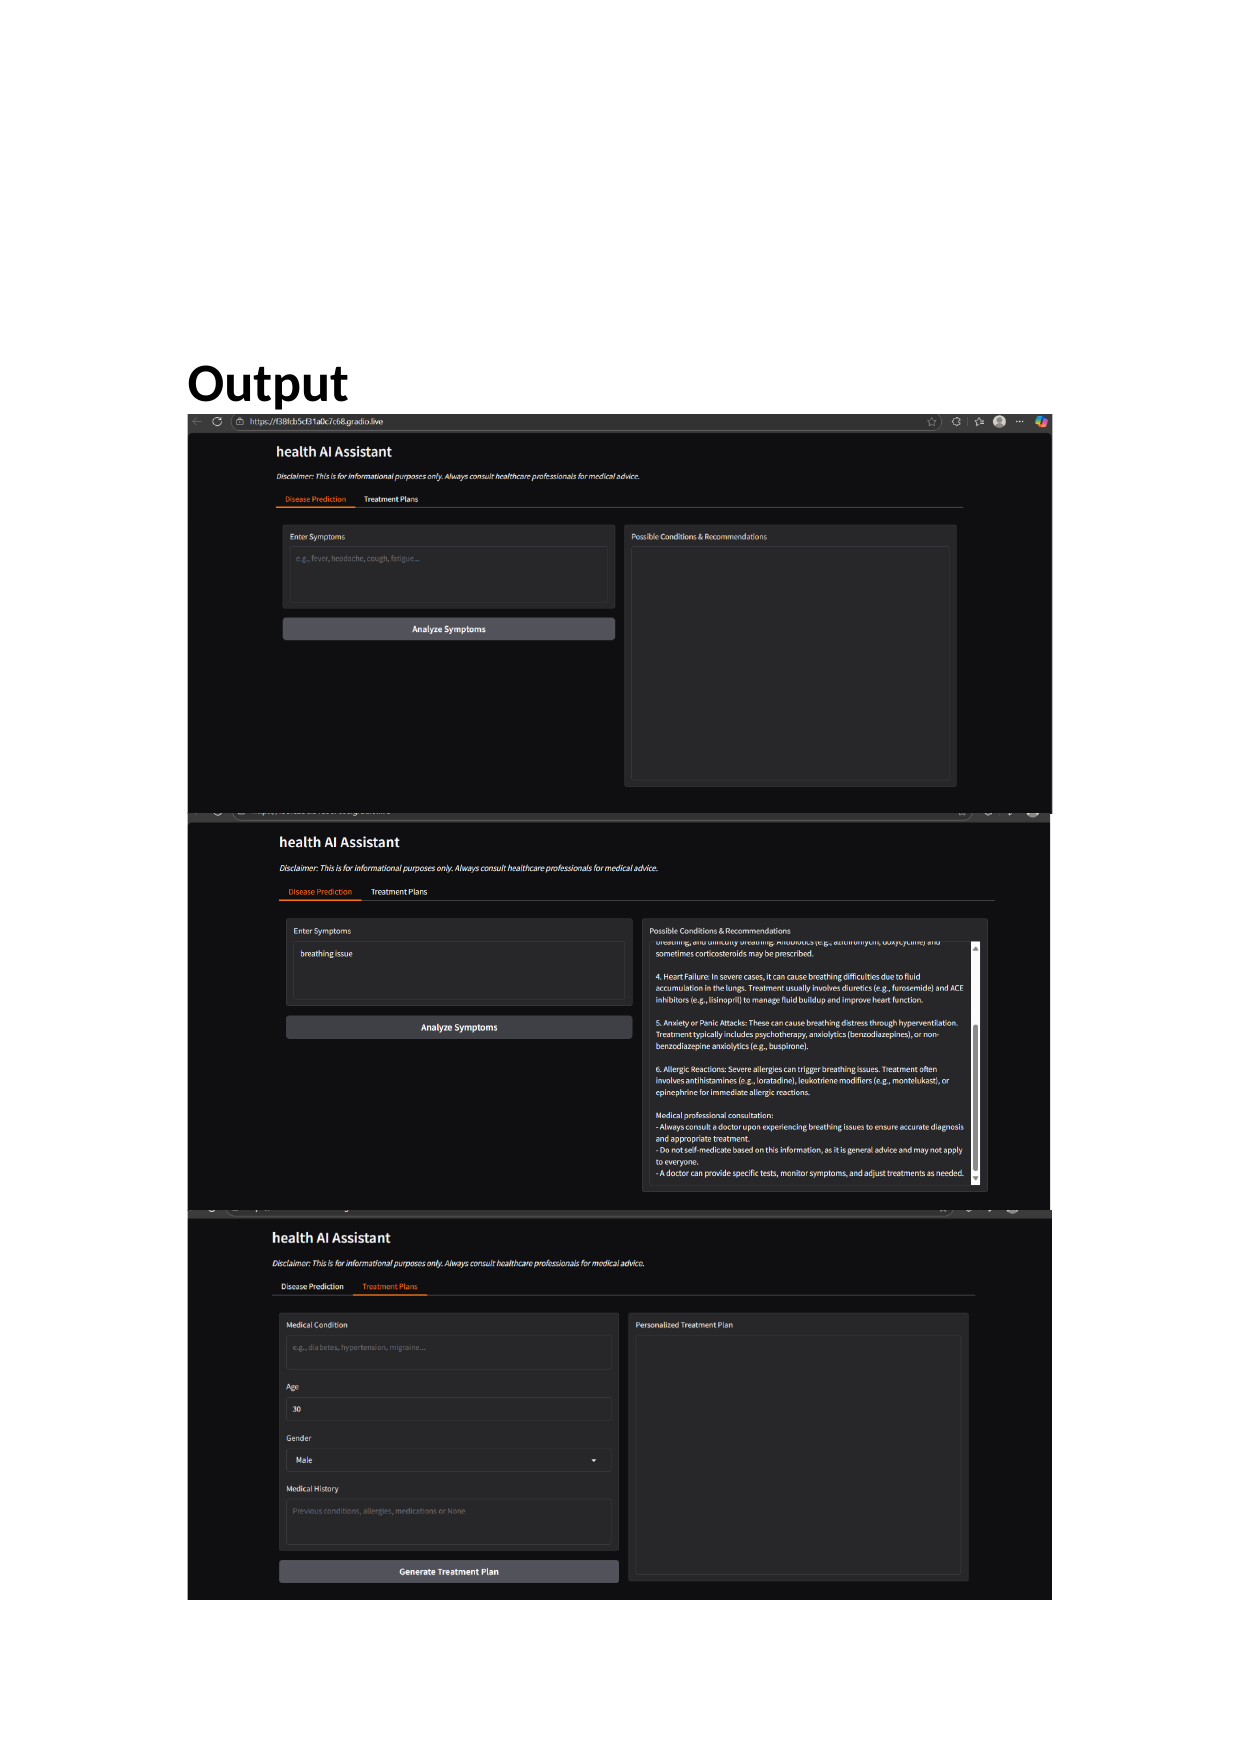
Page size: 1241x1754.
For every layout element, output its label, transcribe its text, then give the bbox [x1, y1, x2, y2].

list Output [187, 348, 1053, 414]
picture [187, 414, 1053, 1600]
